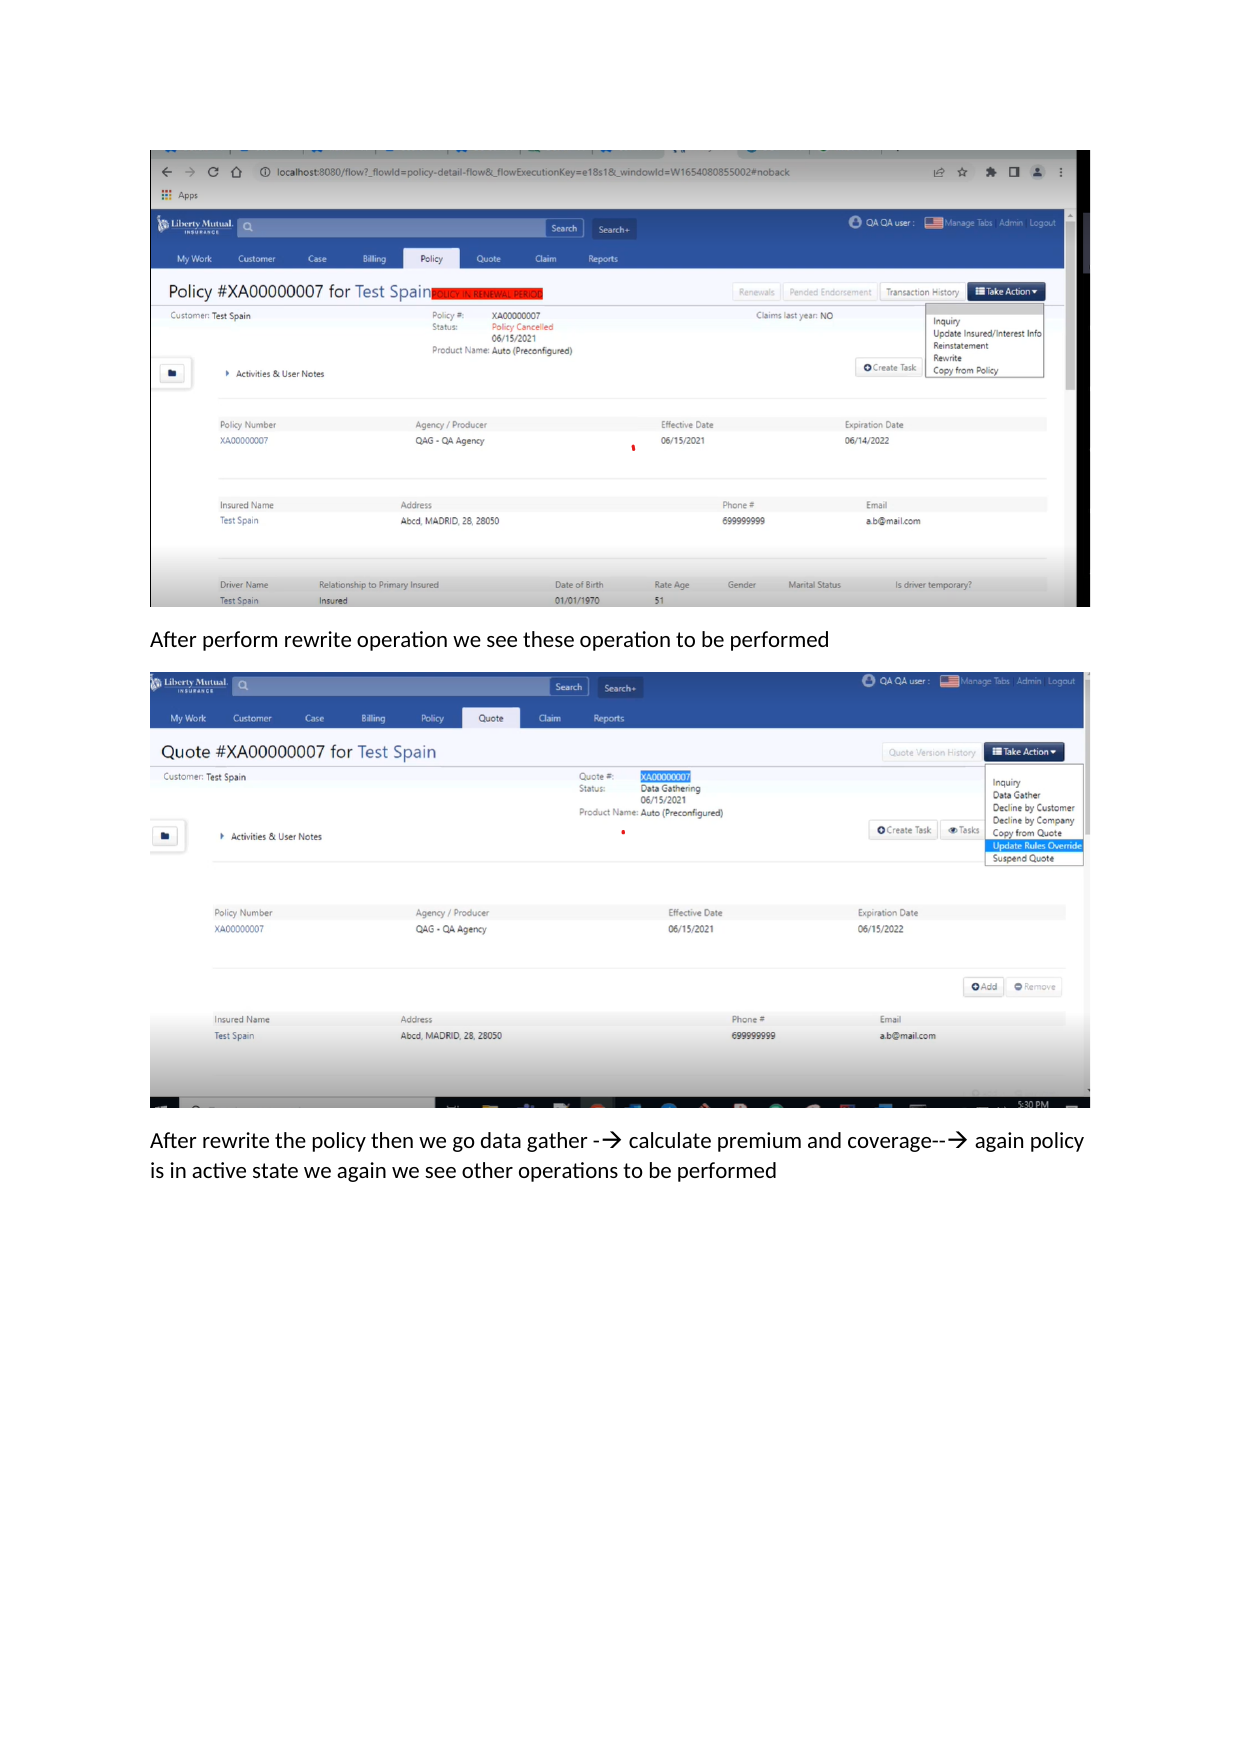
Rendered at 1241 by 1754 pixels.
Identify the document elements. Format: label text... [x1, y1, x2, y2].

text After rewrite the policy then we go data gather - calculate premium and coverage-- again policy is in active state we again we see other operations to be performed [150, 1126, 1090, 1184]
picture [150, 150, 1091, 607]
picture [150, 672, 1091, 1108]
text After perform rewrite operation we see these operation to be performed [150, 625, 1090, 653]
